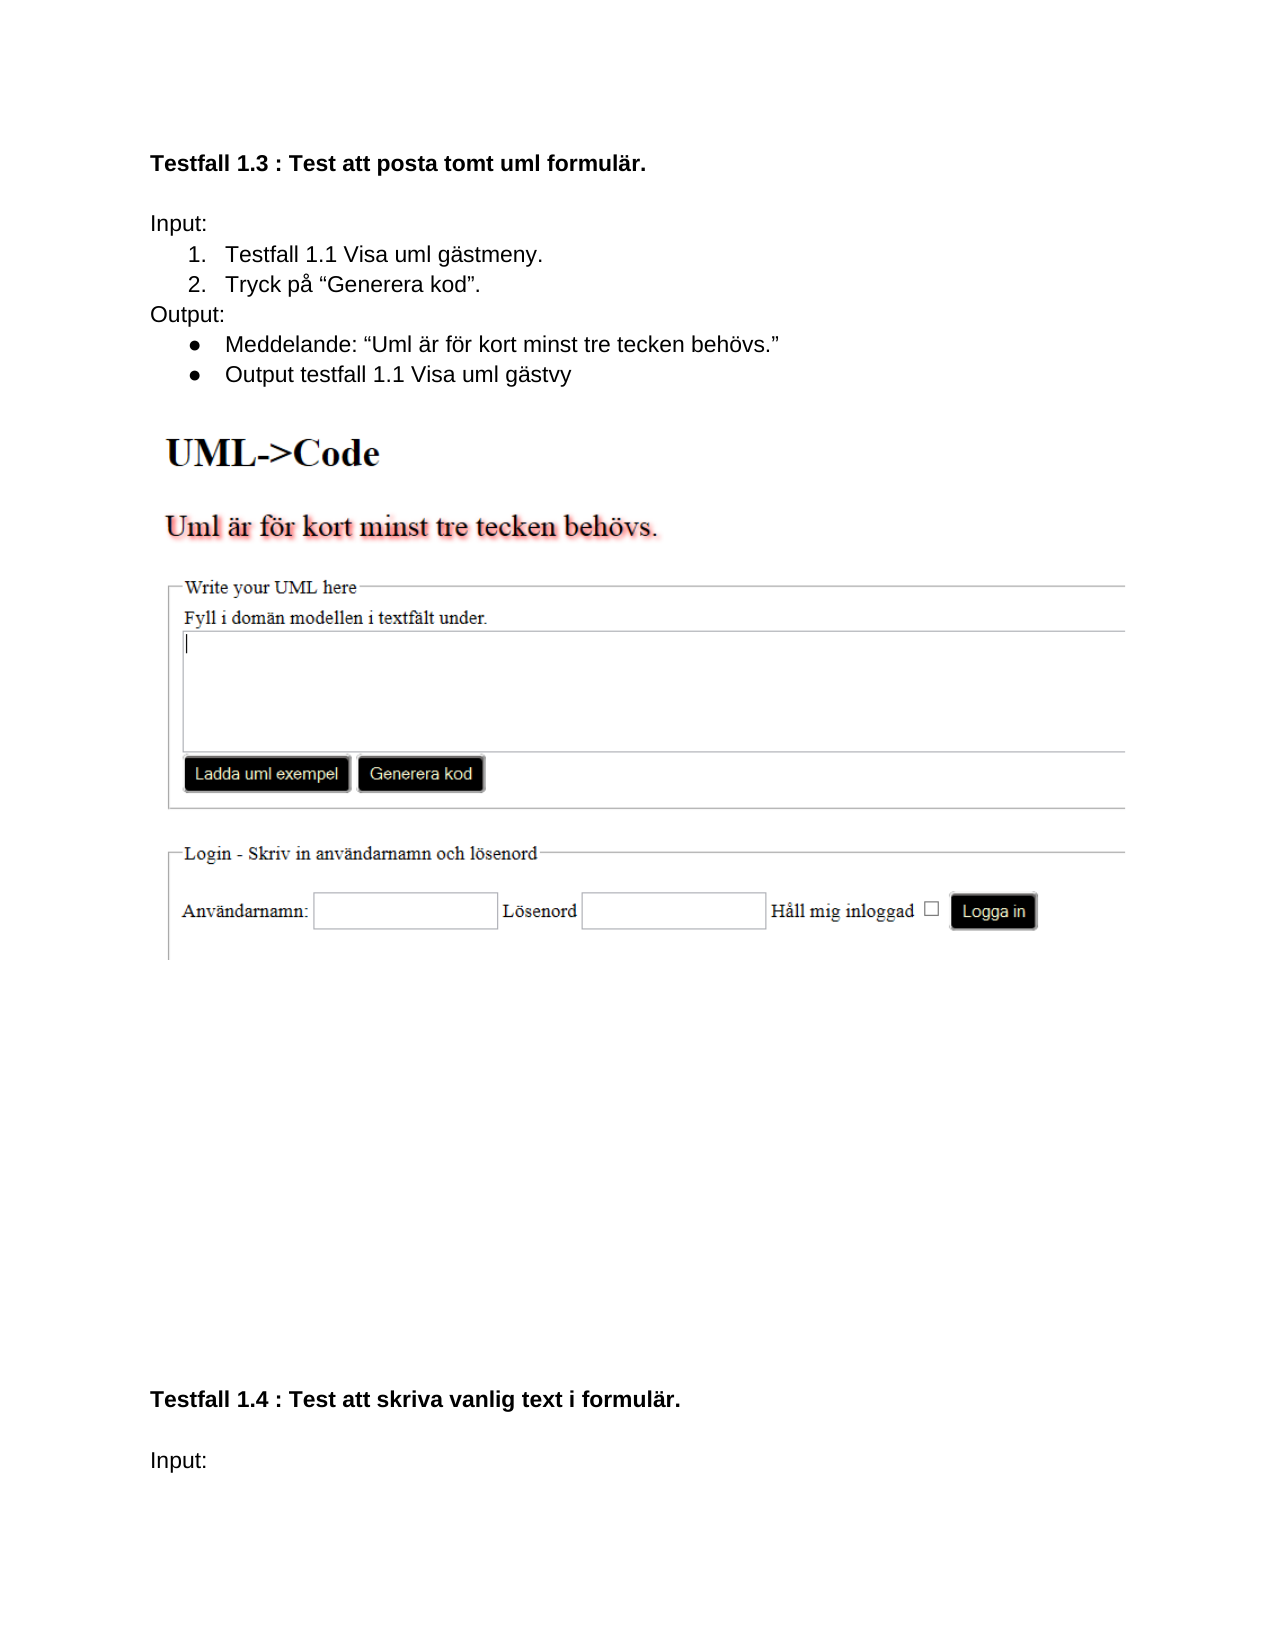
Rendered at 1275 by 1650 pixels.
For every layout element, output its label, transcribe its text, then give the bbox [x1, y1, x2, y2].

text Input: [150, 1447, 1125, 1473]
text Testfall 1.3 : Test att posta tomt uml formulär. [150, 150, 1125, 176]
list Meddelande: “Uml är för kort minst tre tecken behövs.” [188, 331, 1125, 358]
list Tryck på “Generera kod”. [188, 271, 1125, 297]
list Testfall 1.1 Visa uml gästmeny. [188, 241, 1125, 267]
text Testfall 1.4 : Test att skriva vanlig text i formulär. [150, 1386, 1125, 1412]
list Output testfall 1.1 Visa uml gästvy [188, 361, 1125, 388]
picture [150, 421, 1125, 960]
text Input: [150, 210, 1125, 237]
text Output: [150, 301, 1125, 327]
